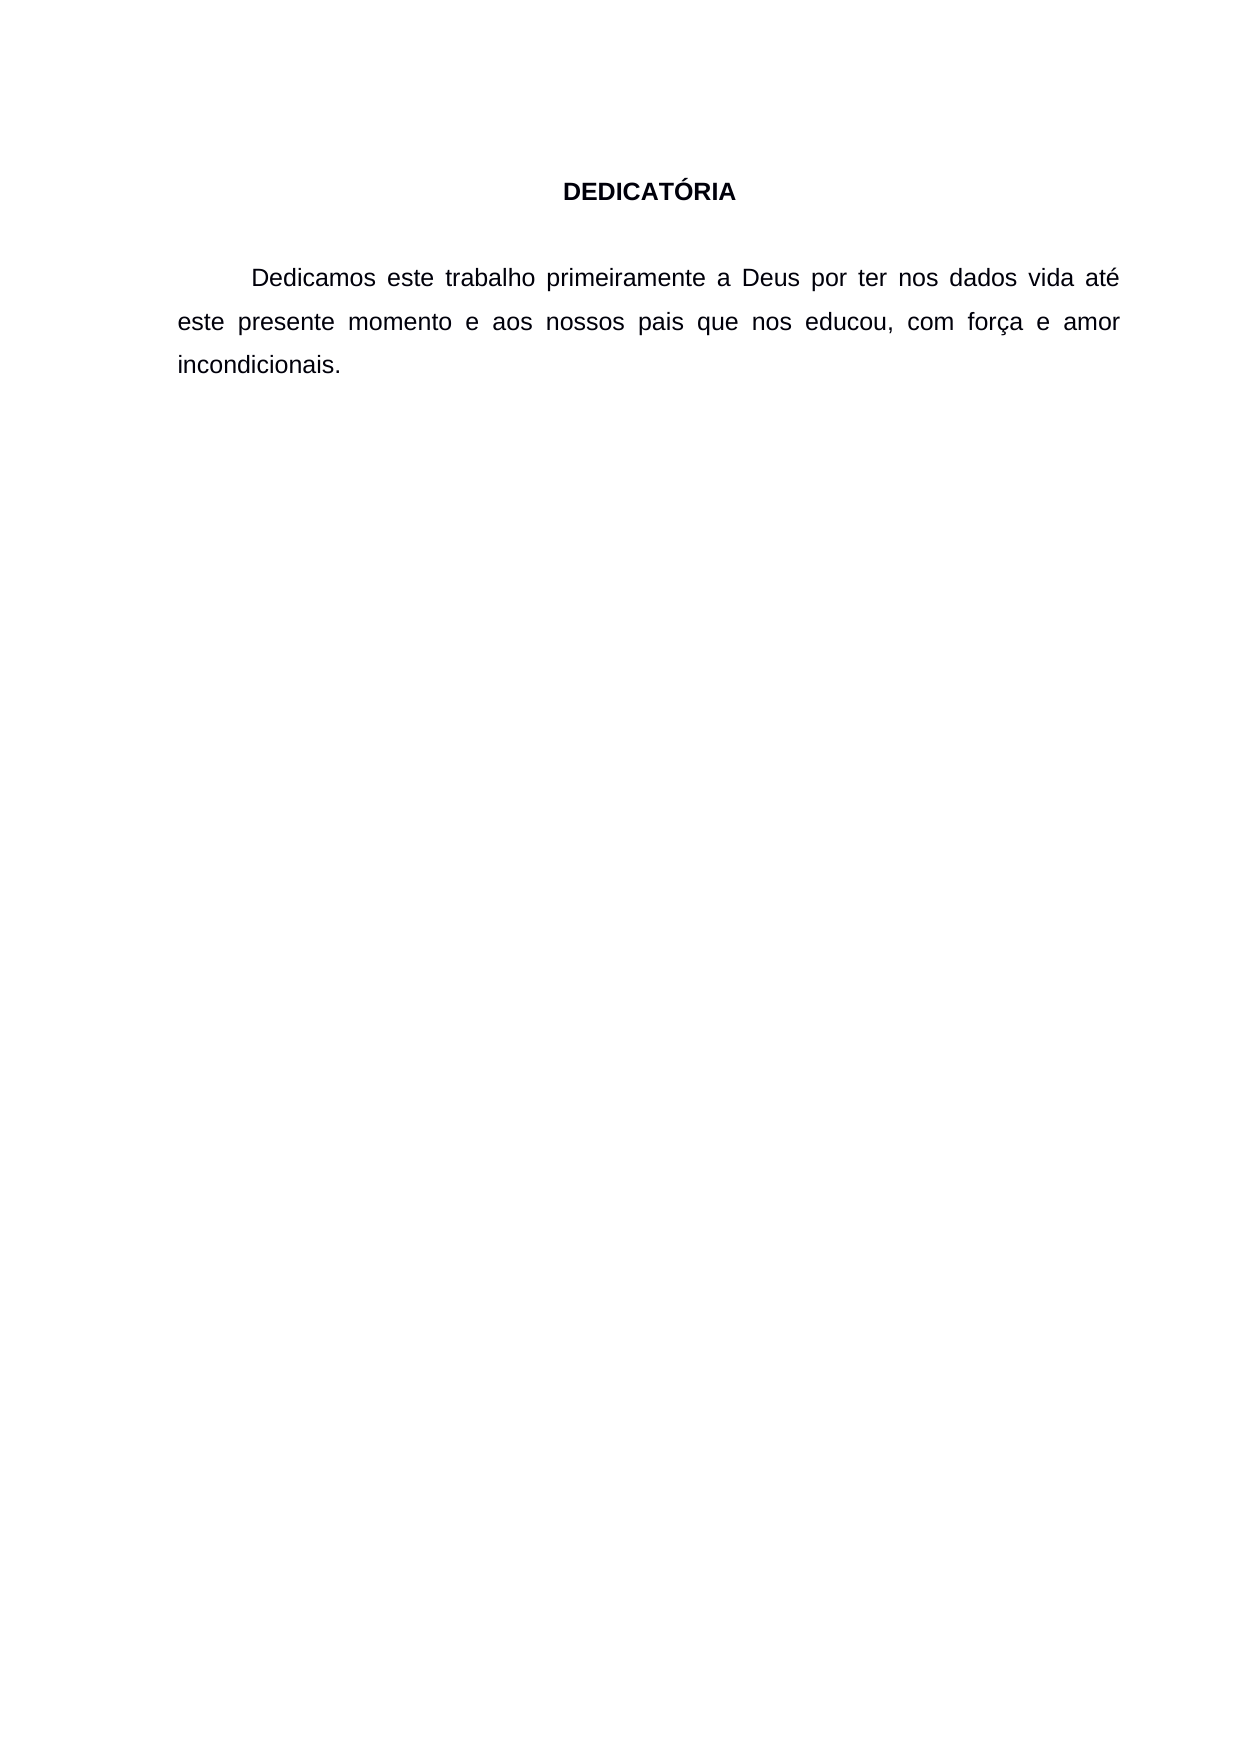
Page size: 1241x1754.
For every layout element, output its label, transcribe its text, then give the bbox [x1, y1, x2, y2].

text DEDICATÓRIA [177, 177, 1122, 206]
text Dedicamos este trabalho primeiramente a Deus por ter nos dados vida até este presente momento e aos nossos pais que nos educou, com força e amor incondicionais. [177, 263, 1122, 378]
